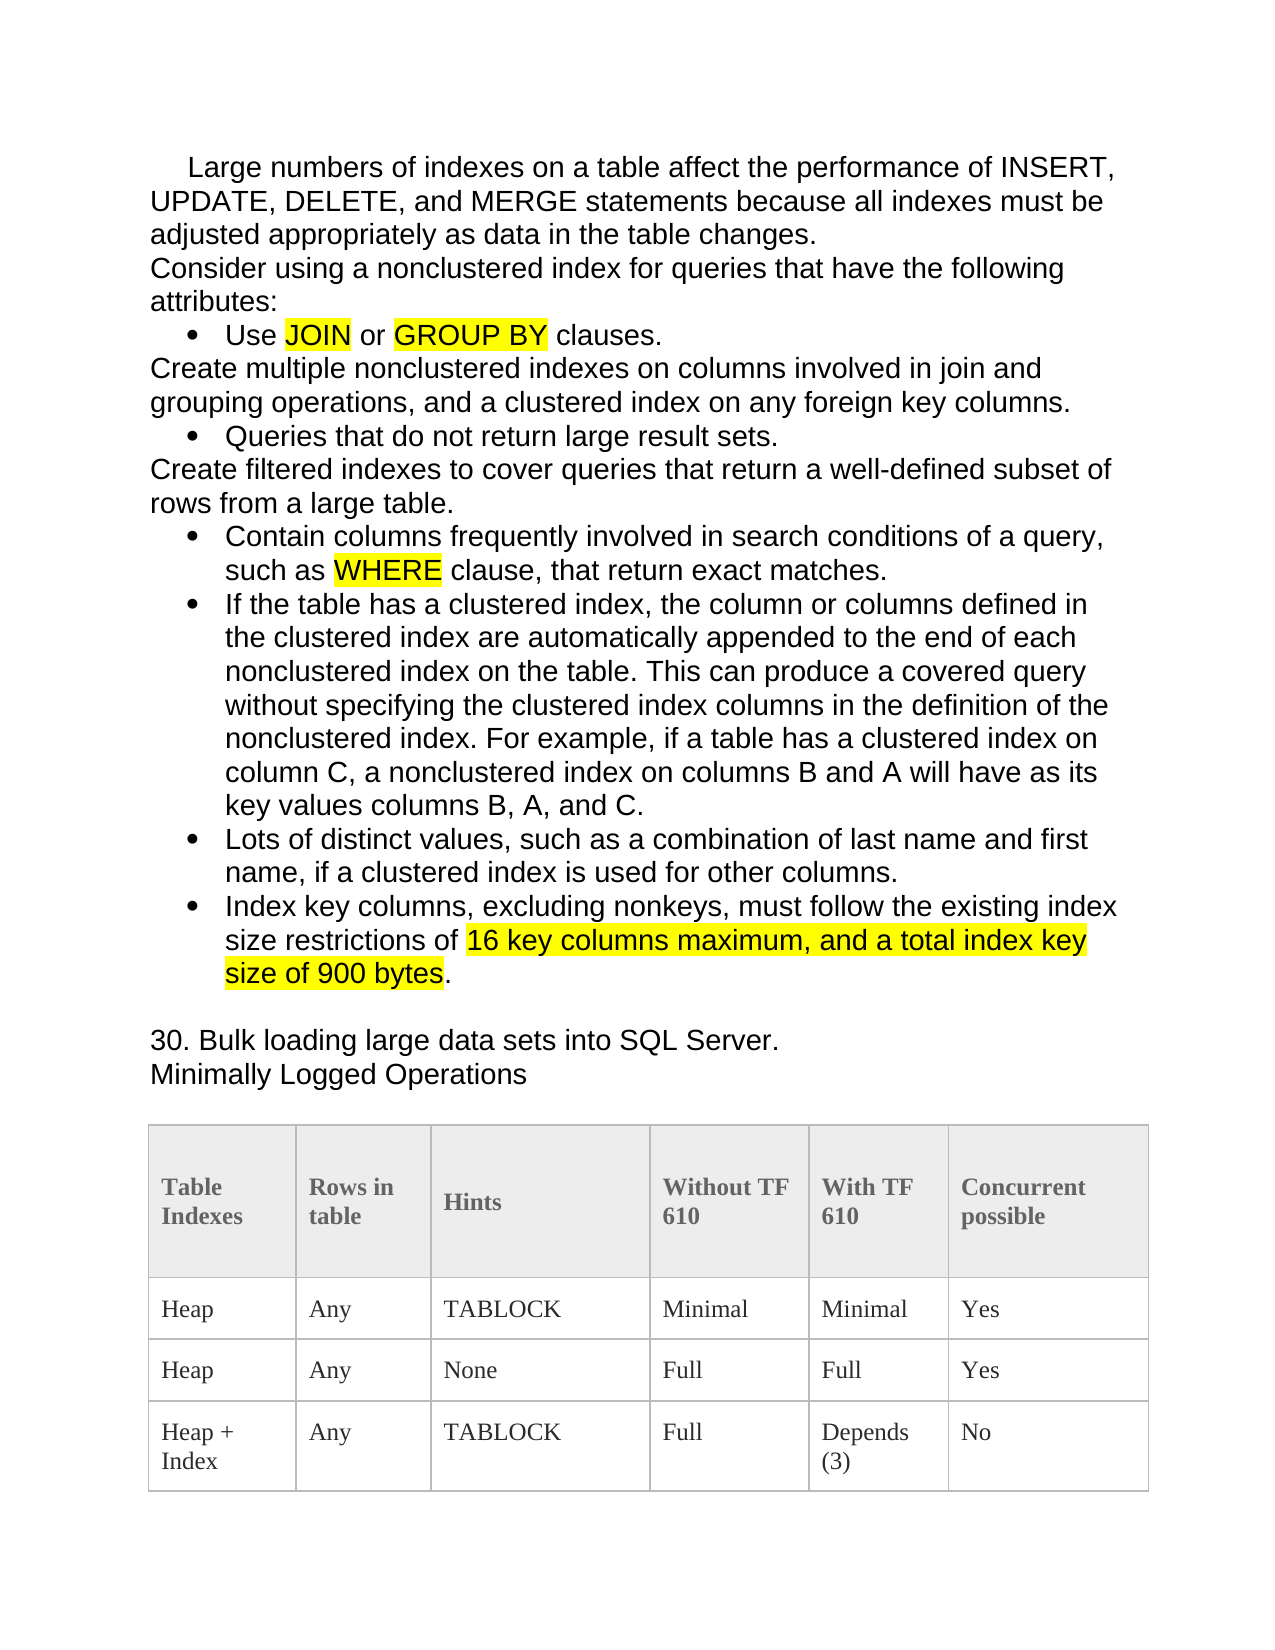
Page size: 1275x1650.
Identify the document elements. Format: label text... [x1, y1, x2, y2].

table_cell Full [651, 1340, 808, 1400]
table_cell None [432, 1340, 649, 1400]
list Contain columns frequently involved in search conditions of a query, such as WHERE clause, that return exact matches. [187, 519, 1125, 587]
list Use JOIN or GROUP BY clauses. [548, 318, 1125, 351]
list Use JOIN or GROUP BY clauses. [187, 318, 285, 351]
list Lots of distinct values, such as a combination of last name and first name, if a clustered index is used for other columns. [187, 822, 1125, 889]
table_header Hints [432, 1126, 649, 1277]
text Create multiple nonclustered indexes on columns involved in join and grouping operations, and a clustered index on any foreign key columns. [150, 351, 1125, 418]
text Consider using a nonclustered index for queries that have the following attributes: [150, 251, 1125, 318]
table_cell Heap + Index [149, 1402, 295, 1490]
table_header Concurrent possible [949, 1126, 1148, 1277]
table_cell Any [297, 1402, 430, 1490]
table_header Rows in table [297, 1126, 430, 1277]
table_header Without TF 610 [651, 1126, 808, 1277]
table_cell Minimal [651, 1278, 808, 1338]
table_cell Yes [949, 1278, 1148, 1338]
table_cell Minimal [810, 1278, 948, 1338]
text Large numbers of indexes on a table affect the performance of INSERT, UPDATE, DELETE, and MERGE statements because all indexes must be adjusted appropriately as data in the table changes. [150, 150, 1125, 251]
list If the table has a clustered index, the column or columns defined in the clustered index are automatically appended to the end of each nonclustered index on the table. This can produce a covered query without specifying the clustered index columns in the definition of the nonclustered index. For example, if a table has a clustered index on column C, a nonclustered index on columns B and A will have as its key values columns B, A, and C. [187, 587, 1125, 822]
text Minimally Logged Operations [150, 1057, 1125, 1090]
table_cell No [949, 1402, 1148, 1490]
list Queries that do not return large result sets. [187, 418, 1125, 452]
text Create filtered indexes to cover queries that return a well-defined subset of rows from a large table. [150, 452, 1125, 519]
table_cell Heap [149, 1278, 295, 1338]
list Index key columns, excluding nonkeys, must follow the existing index size restrictions of 16 key columns maximum, and a total index key size of 900 bytes. [187, 889, 1125, 990]
table_cell Depends (3) [810, 1402, 948, 1490]
table_cell Any [297, 1340, 430, 1400]
table_cell TABLOCK [432, 1278, 649, 1338]
table_cell Heap [149, 1340, 295, 1400]
table_cell Yes [949, 1340, 1148, 1400]
table_cell Full [810, 1340, 948, 1400]
table_cell Full [651, 1402, 808, 1490]
table_cell Any [297, 1278, 430, 1338]
table_header With TF 610 [810, 1126, 948, 1277]
text 30. Bulk loading large data sets into SQL Server. [150, 1023, 1125, 1057]
table_header Table Indexes [149, 1126, 295, 1277]
table_cell TABLOCK [432, 1402, 649, 1490]
